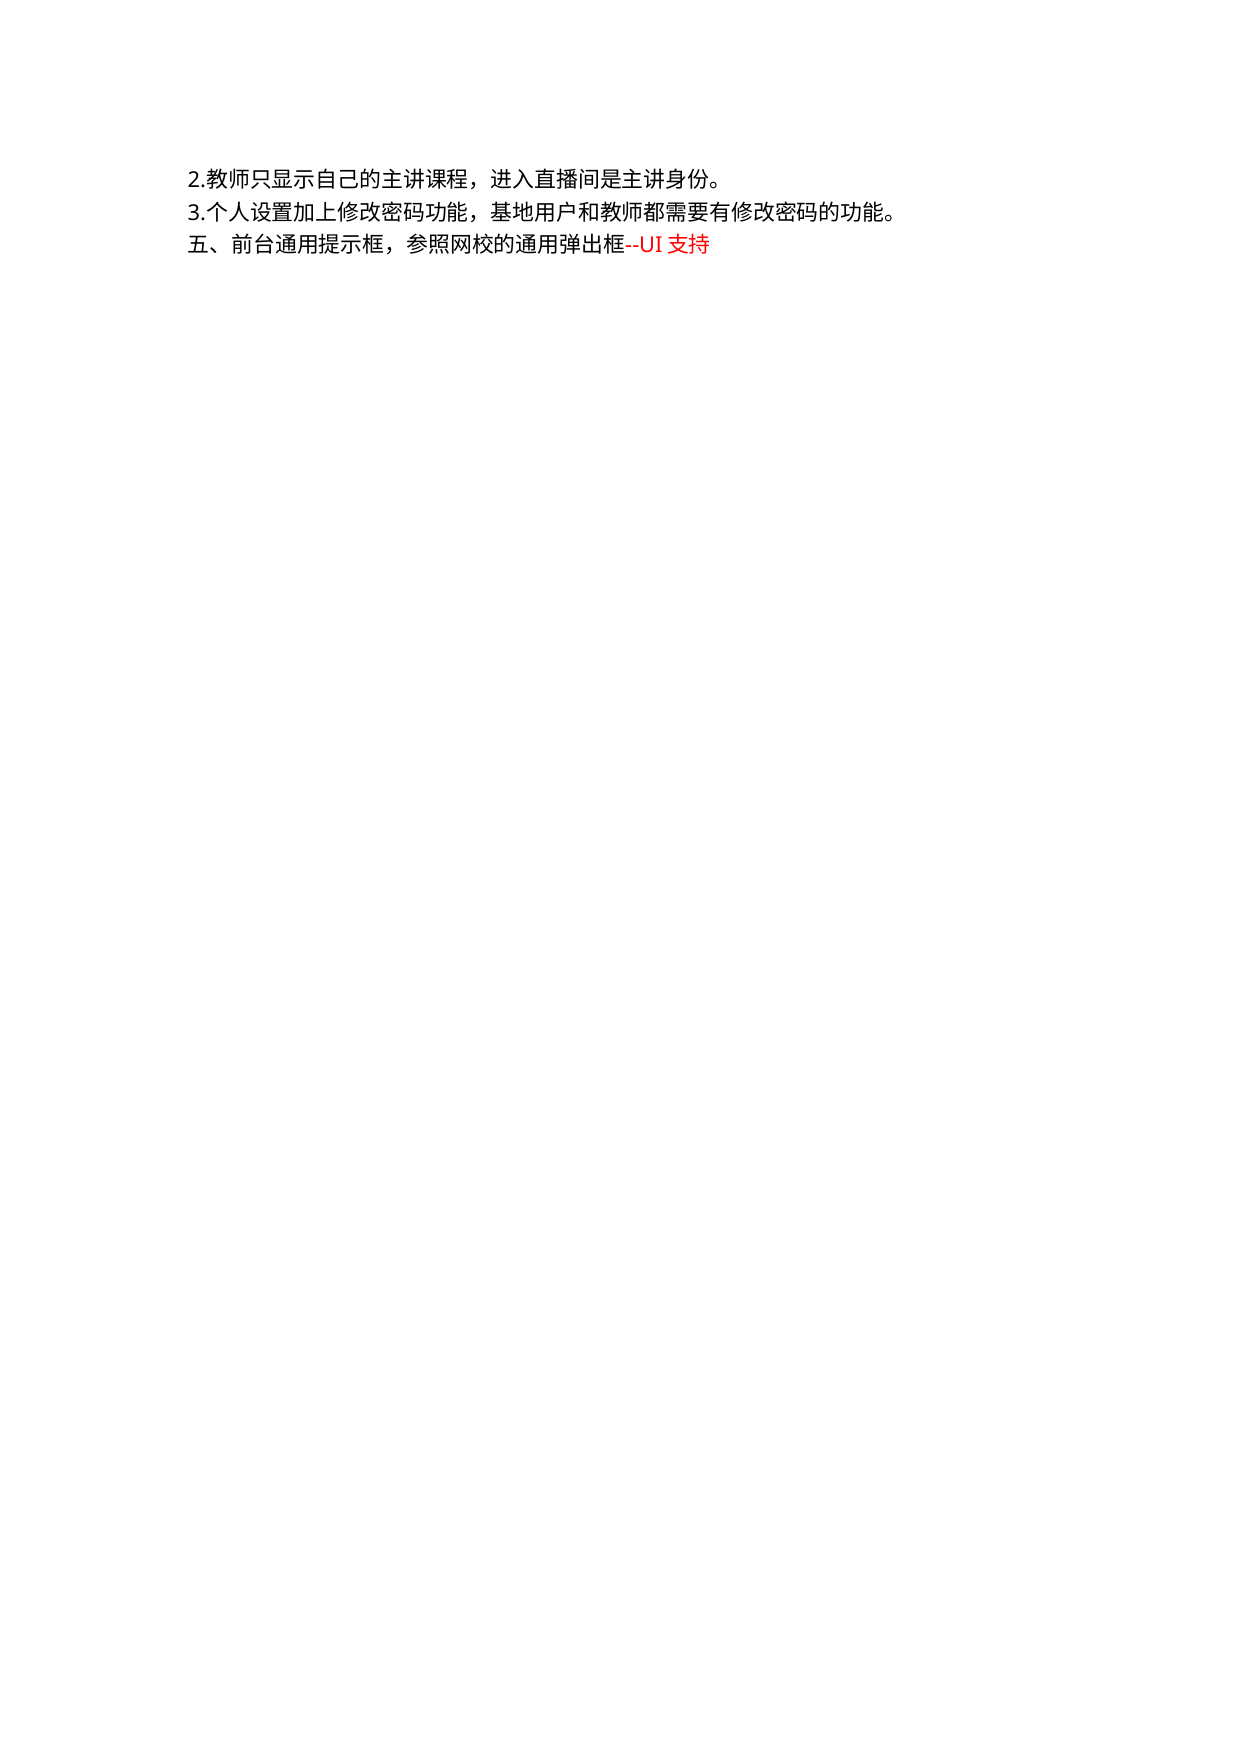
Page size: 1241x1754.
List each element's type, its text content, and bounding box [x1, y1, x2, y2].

list 前台通用提示框，参照网校的通用弹出框--UI支持 [187, 227, 1053, 259]
list 教师只显示自己的主讲课程，进入直播间是主讲身份。 [187, 162, 1053, 194]
list 个人设置加上修改密码功能，基地用户和教师都需要有修改密码的功能。 [187, 194, 1053, 227]
